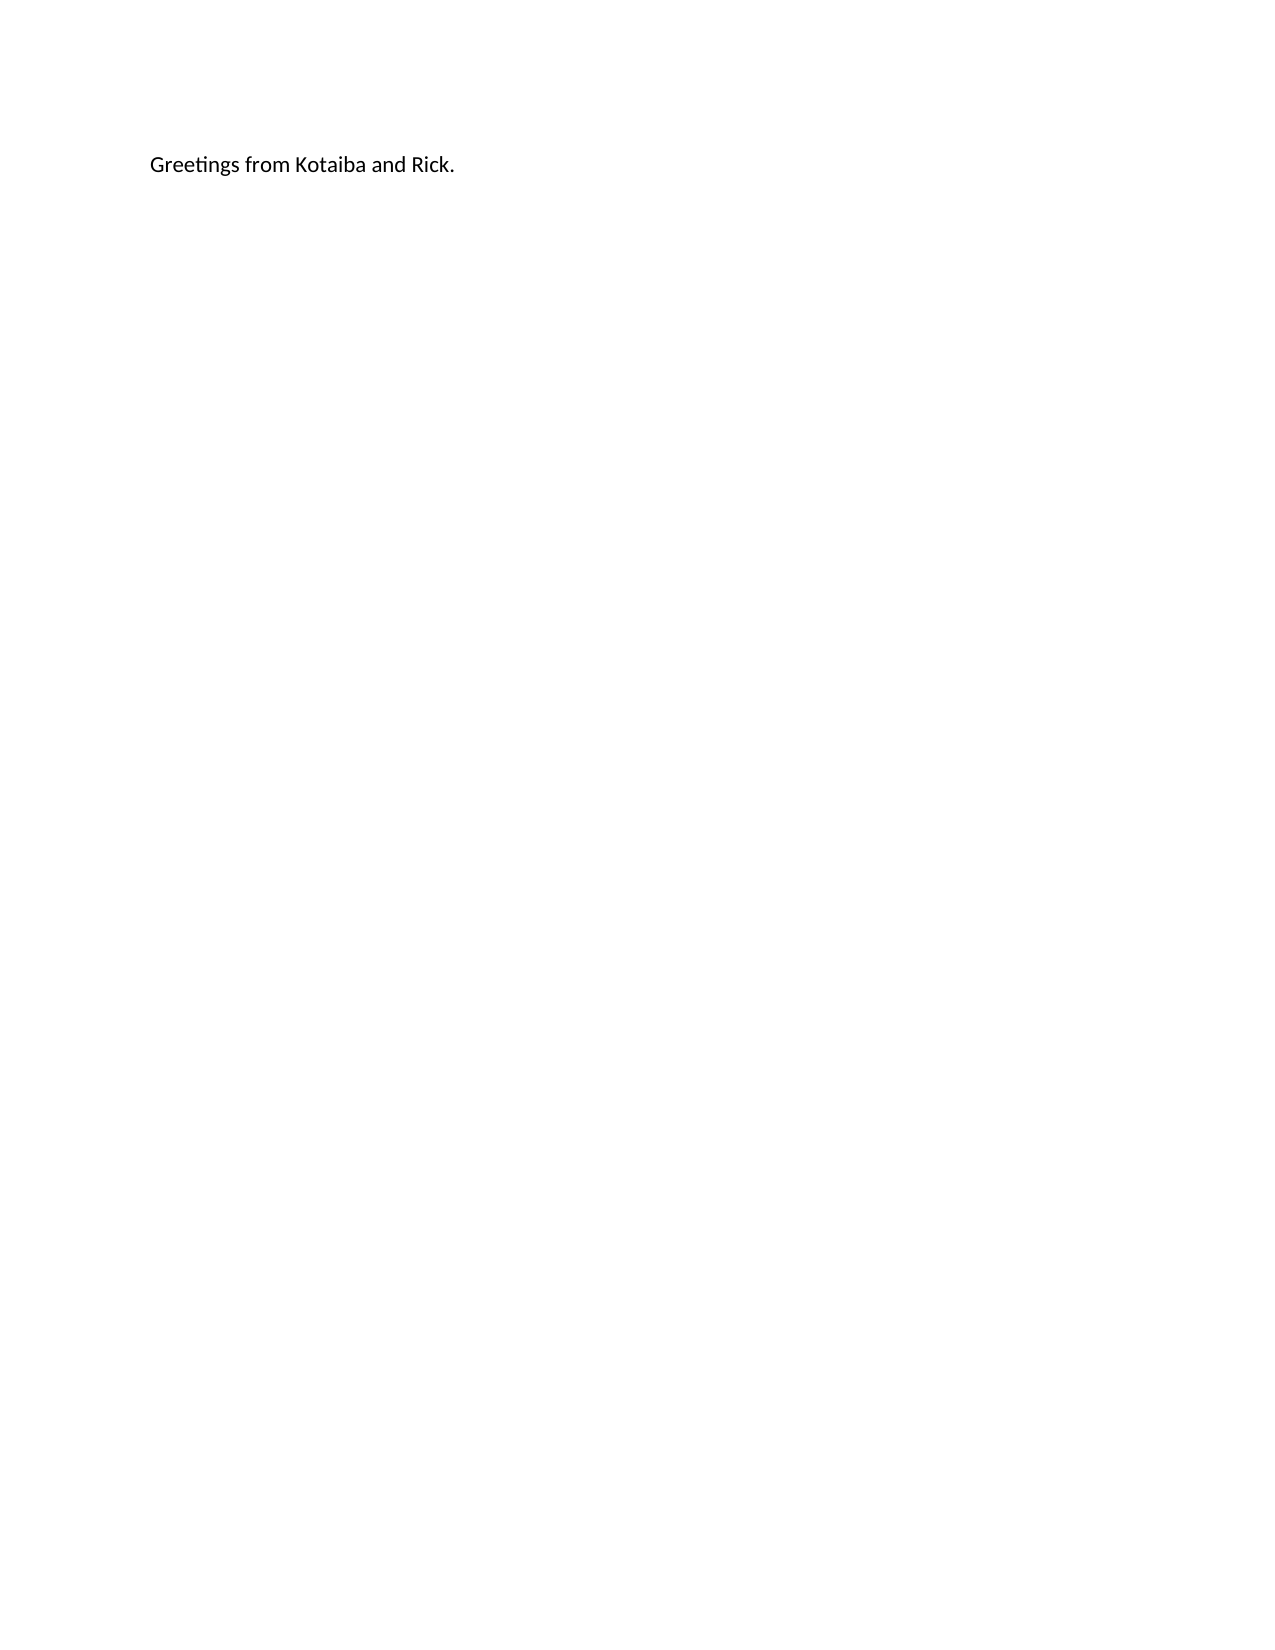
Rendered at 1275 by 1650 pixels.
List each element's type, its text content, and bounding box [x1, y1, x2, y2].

text Greetings from Kotaiba and Rick. [150, 150, 1125, 178]
